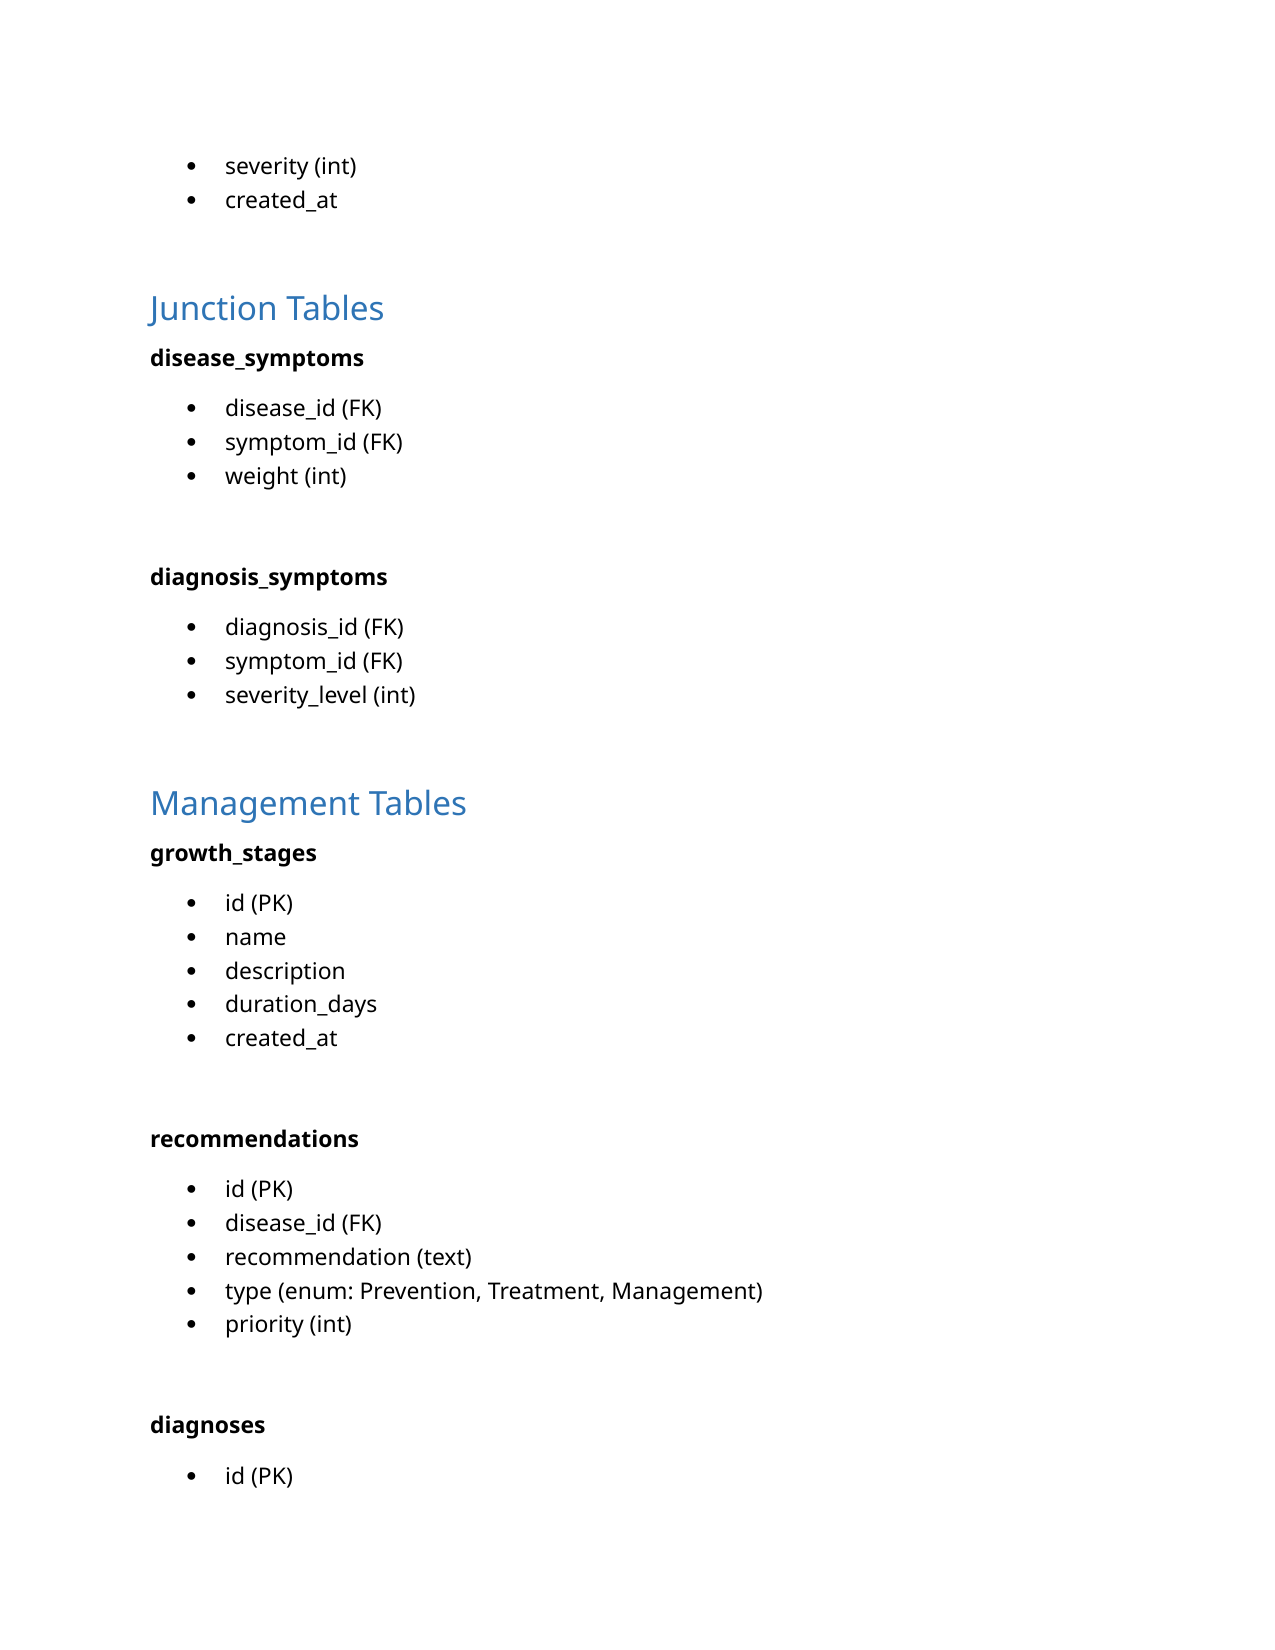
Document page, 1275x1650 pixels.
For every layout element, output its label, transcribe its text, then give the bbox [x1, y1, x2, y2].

list type (enum: Prevention, Treatment, Management) [187, 1274, 1125, 1306]
list id (PK) [187, 887, 1125, 918]
list symptom_id (FK) [187, 426, 1125, 457]
list disease_id (FK) [187, 392, 1125, 423]
list disease_id (FK) [187, 1207, 1125, 1238]
list id (PK) [187, 1173, 1125, 1204]
list name [187, 921, 1125, 952]
text disease_symptoms [150, 342, 1125, 373]
text diagnosis_symptoms [150, 561, 1125, 592]
list severity_level (int) [187, 678, 1125, 710]
list id (PK) [187, 1459, 1125, 1491]
list weight (int) [187, 460, 1125, 491]
list description [187, 954, 1125, 986]
text recommendations [150, 1123, 1125, 1154]
list duration_days [187, 988, 1125, 1019]
subtitle Junction Tables [150, 284, 1125, 330]
list symptom_id (FK) [187, 645, 1125, 676]
text growth_stages [150, 837, 1125, 868]
list severity (int) [187, 150, 1125, 181]
subtitle Management Tables [150, 779, 1125, 825]
list created_at [187, 1022, 1125, 1053]
text diagnoses [150, 1409, 1125, 1440]
list created_at [187, 184, 1125, 215]
list recommendation (text) [187, 1241, 1125, 1272]
list priority (int) [187, 1308, 1125, 1339]
list diagnosis_id (FK) [187, 611, 1125, 642]
